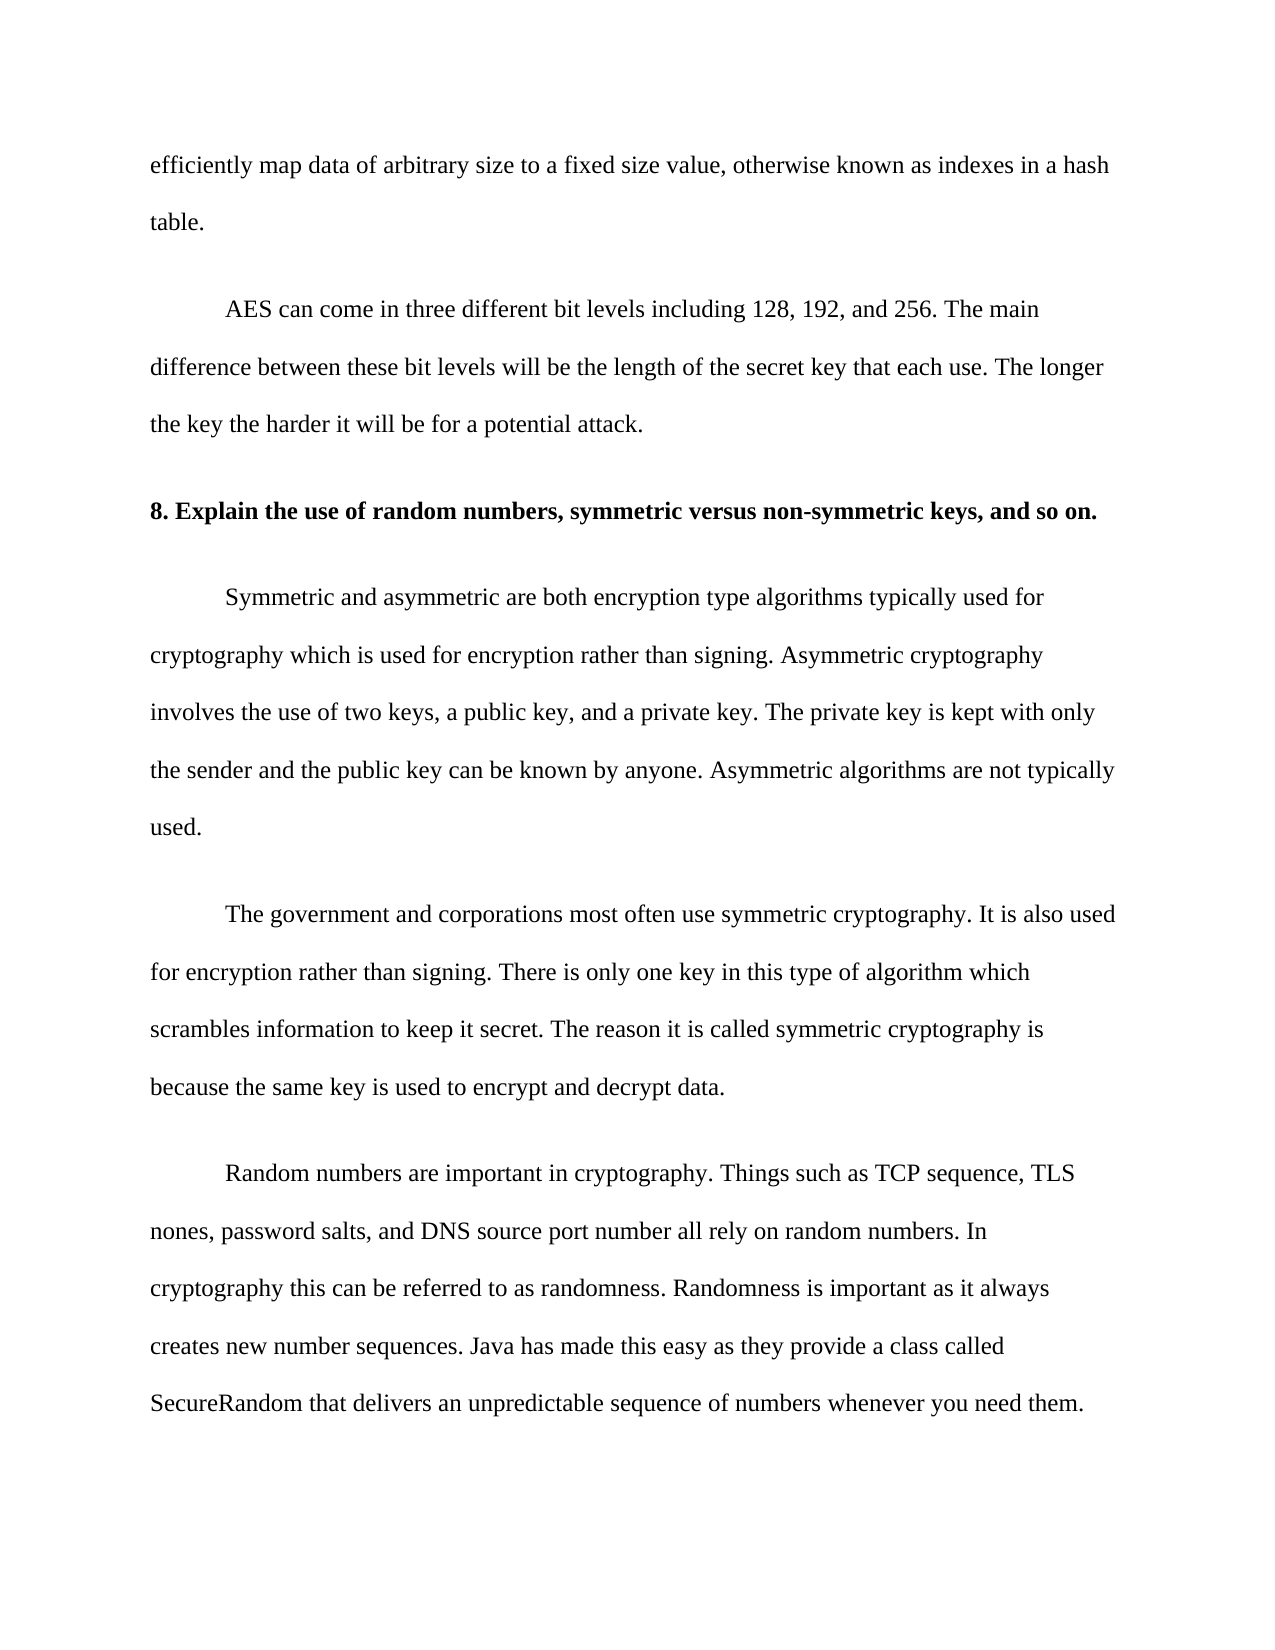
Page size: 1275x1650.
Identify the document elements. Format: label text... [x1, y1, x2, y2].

text The government and corporations most often use symmetric cryptography. It is also used for encryption rather than signing. There is only one key in this type of algorithm which scrambles information to keep it secret. The reason it is called symmetric cryptography is because the same key is used to encrypt and decrypt data. [150, 899, 1125, 1100]
text 8. Explain the use of random numbers, symmetric versus non-symmetric keys, and so on. [150, 496, 1125, 524]
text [150, 150, 1125, 236]
text Random numbers are important in cryptography. Things such as TCP sequence, TLS nones, password salts, and DNS source port number all rely on random numbers. In cryptography this can be referred to as randomness. Randomness is important as it always creates new number sequences. Java has made this easy as they provide a class called SecureRandom that delivers an unpredictable sequence of numbers whenever you need them. [150, 1158, 1125, 1417]
text Symmetric and asymmetric are both encryption type algorithms typically used for cryptography which is used for encryption rather than signing. Asymmetric cryptography involves the use of two keys, a public key, and a private key. The private key is kept with only the sender and the public key can be known by anyone. Asymmetric algorithms are not typically used. [150, 582, 1125, 841]
text AES can come in three different bit levels including 128, 192, and 256. The main difference between these bit levels will be the length of the secret key that each use. The longer the key the harder it will be for a potential attack. [150, 294, 1125, 438]
